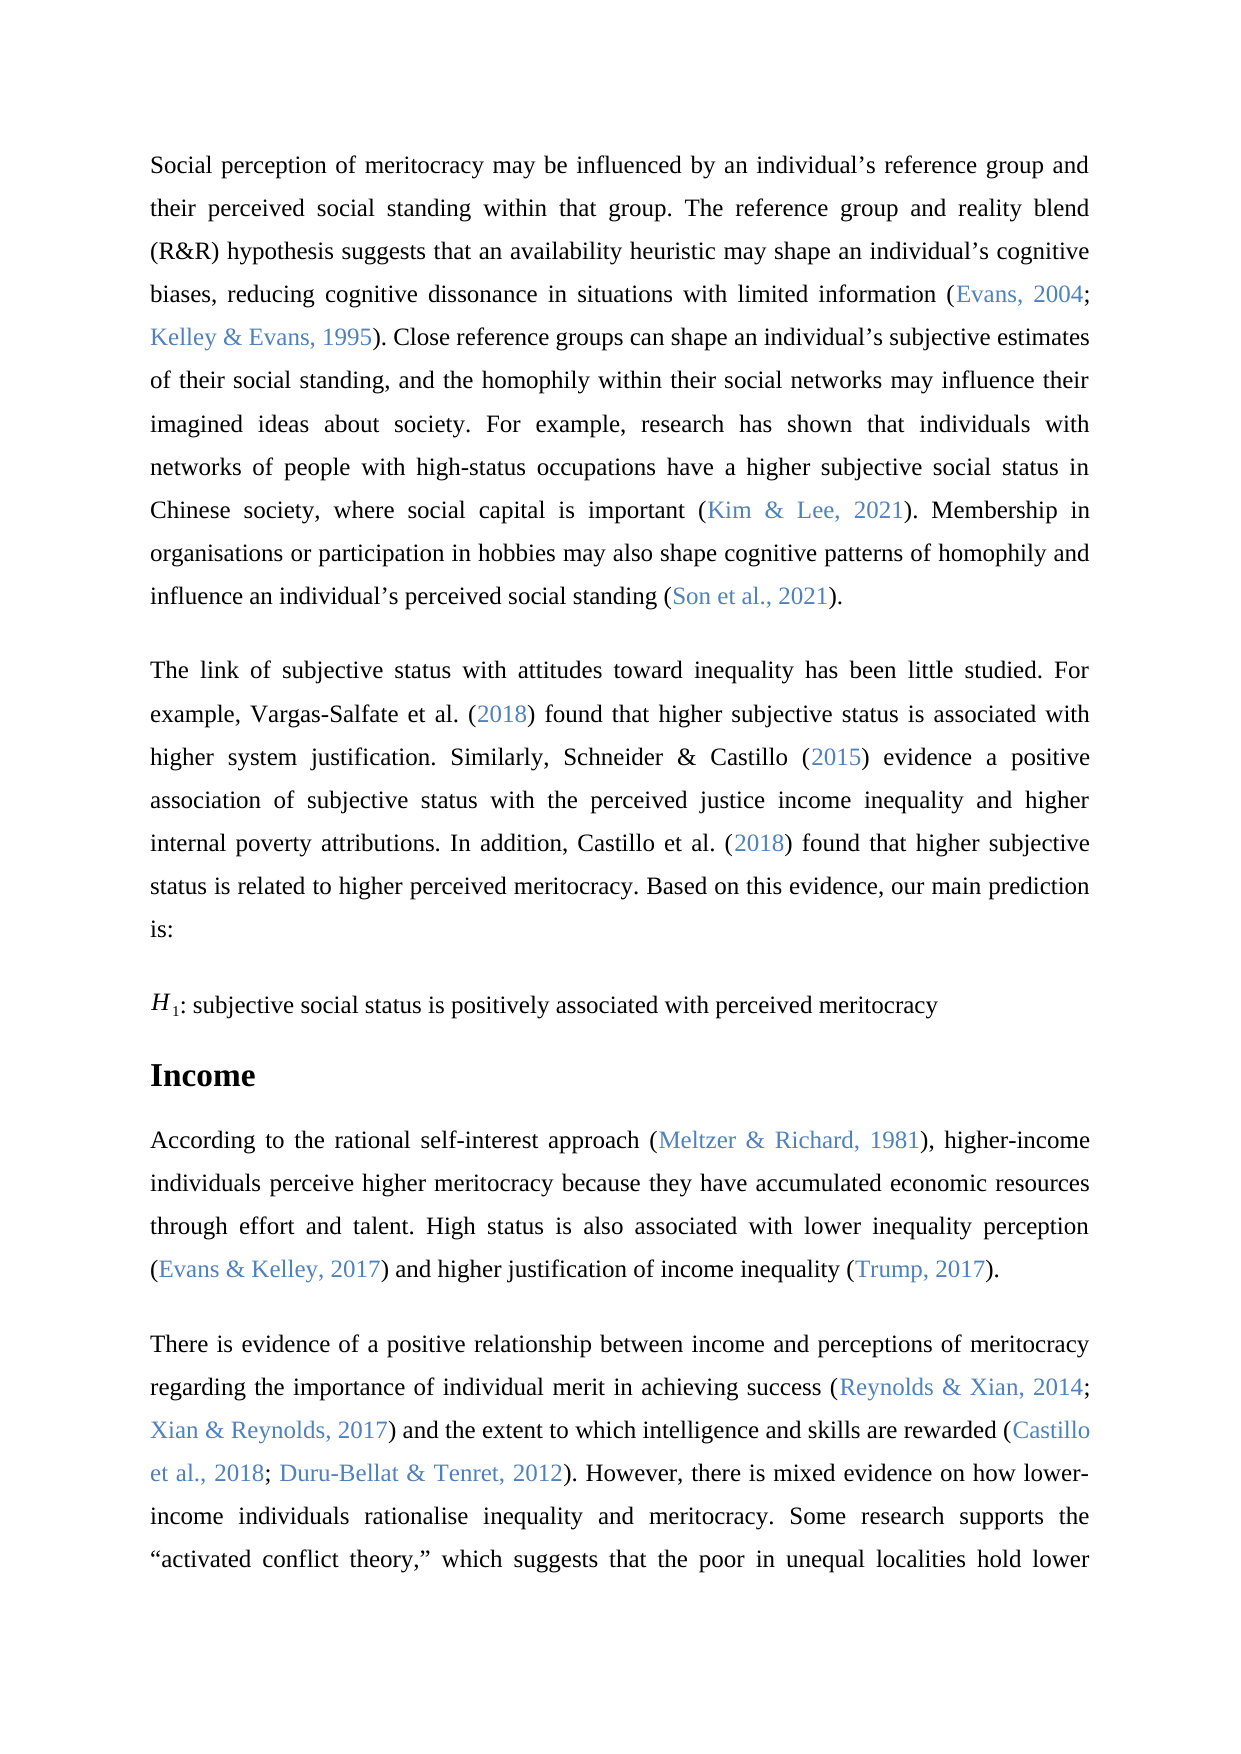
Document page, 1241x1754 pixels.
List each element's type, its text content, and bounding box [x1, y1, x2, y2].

text According to the rational self-interest approach (Meltzer & Richard, 1981), higher-income individuals perceive higher meritocracy because they have accumulated economic resources through effort and talent. High status is also associated with lower inequality perception (Evans & Kelley, 2017) and higher justification of income inequality (Trump, 2017). [150, 1125, 1090, 1283]
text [150, 1329, 1090, 1573]
subtitle Income [150, 1055, 1090, 1094]
text : subjective social status is positively associated with perceived meritocracy [150, 989, 1090, 1020]
text The link of subjective status with attitudes toward inequality has been little studied. For example, Vargas-Salfate et al. (2018) found that higher subjective status is associated with higher system justification. Similarly, Schneider & Castillo (2015) evidence a positive association of subjective status with the perceived justice income inequality and higher internal poverty attributions. In addition, Castillo et al. (2018) found that higher subjective status is related to higher perceived meritocracy. Based on this evidence, our main prediction is: [150, 656, 1090, 943]
text Social perception of meritocracy may be influenced by an individual’s reference group and their perceived social standing within that group. The reference group and reality blend (R&R) hypothesis suggests that an availability heuristic may shape an individual’s cognitive biases, reducing cognitive dissonance in situations with limited information (Evans, 2004; Kelley & Evans, 1995). Close reference groups can shape an individual’s subjective estimates of their social standing, and the homophily within their social networks may influence their imagined ideas about society. For example, research has shown that individuals with networks of people with high-status occupations have a higher subjective social status in Chinese society, where social capital is important (Kim & Lee, 2021). Membership in organisations or participation in hobbies may also shape cognitive patterns of homophily and influence an individual’s perceived social standing (Son et al., 2021). [150, 150, 1090, 610]
